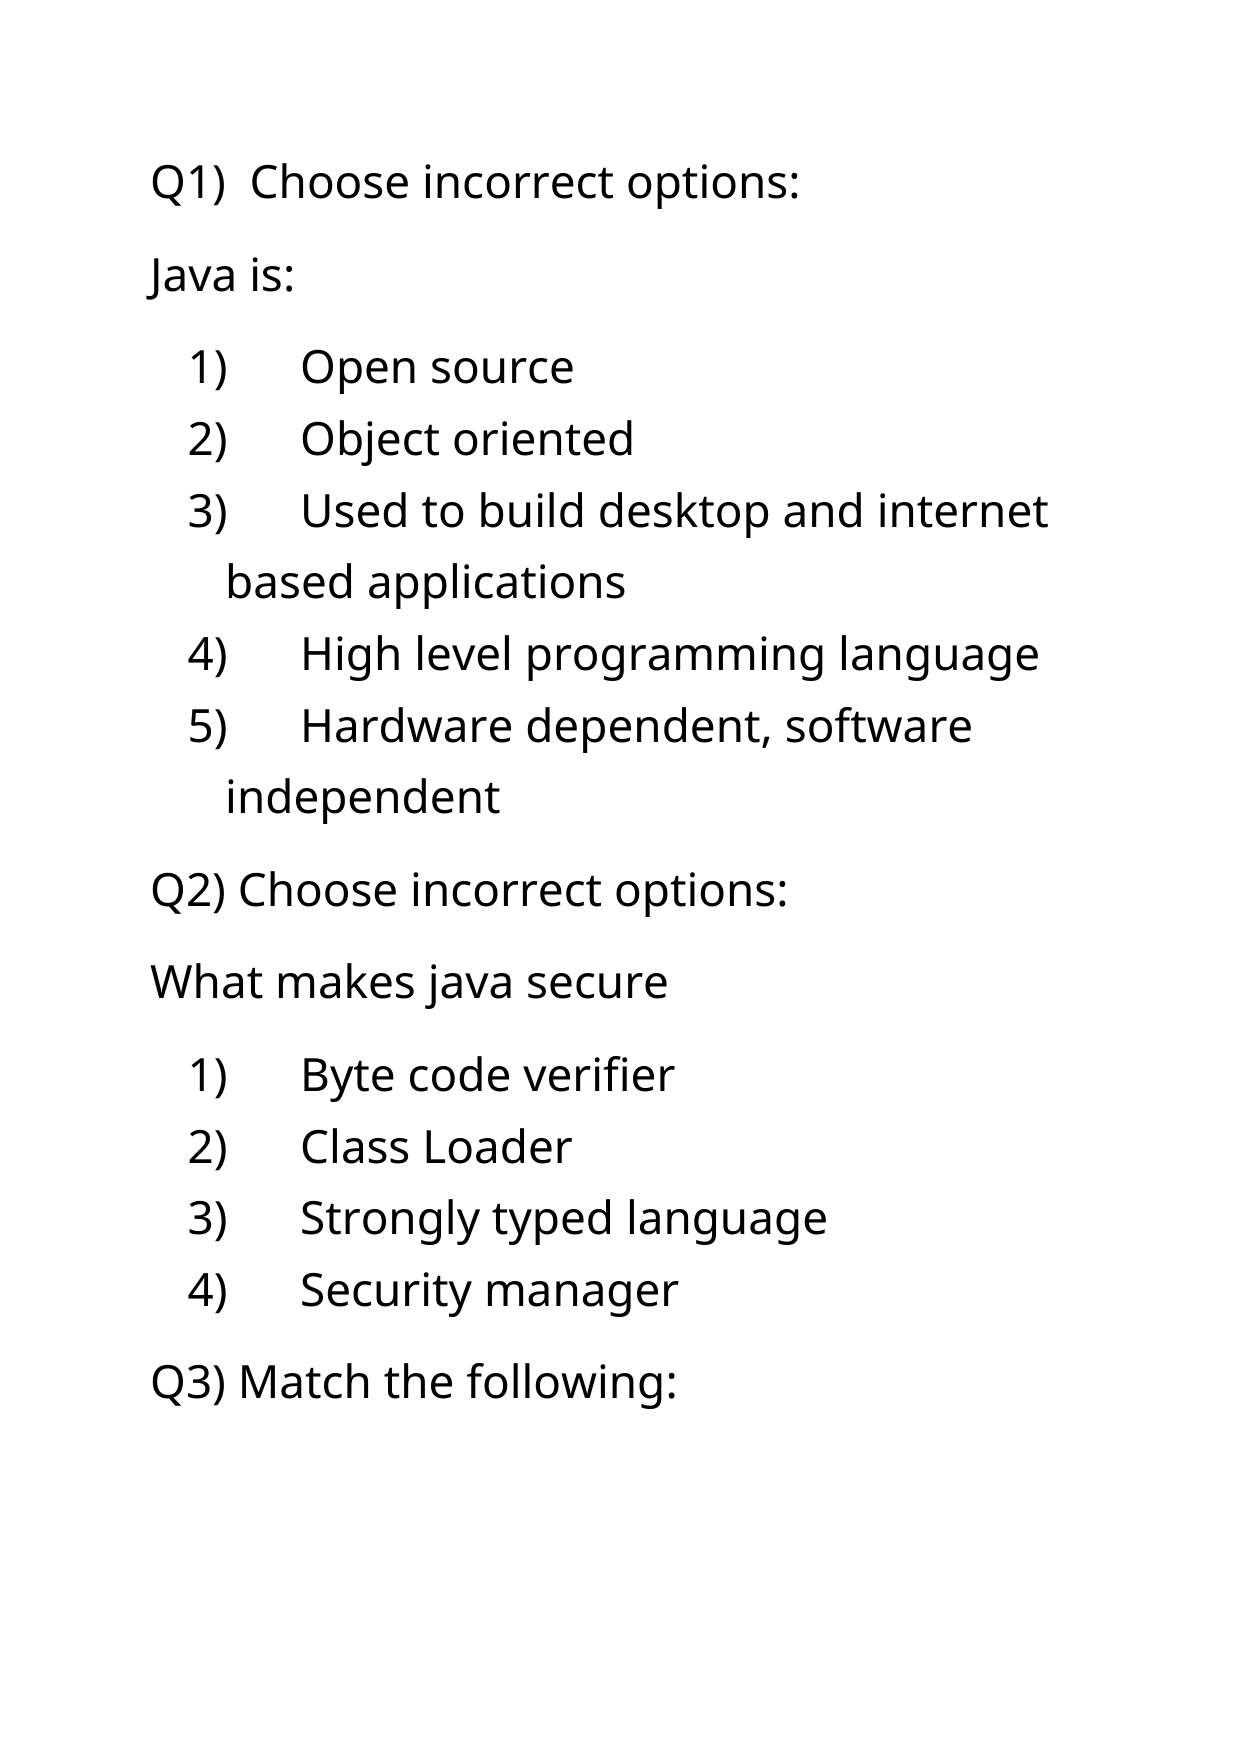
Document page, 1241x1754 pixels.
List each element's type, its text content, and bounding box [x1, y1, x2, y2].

list Security manager [187, 1257, 1090, 1320]
text Q1) Choose incorrect options: [150, 150, 1090, 212]
text Q3) Match the following: [150, 1350, 1090, 1412]
list Used to build desktop and internet based applications [187, 478, 1090, 612]
list Byte code verifier [187, 1042, 1090, 1105]
list Hardware dependent, software independent [187, 693, 1090, 827]
list High level programming language [187, 622, 1090, 684]
list Strongly typed language [187, 1186, 1090, 1248]
text Java is: [150, 242, 1090, 305]
list Class Loader [187, 1114, 1090, 1177]
list Object oriented [187, 407, 1090, 469]
text Q2) Choose incorrect options: [150, 857, 1090, 920]
list Open source [187, 335, 1090, 397]
text What makes java secure [150, 950, 1090, 1012]
